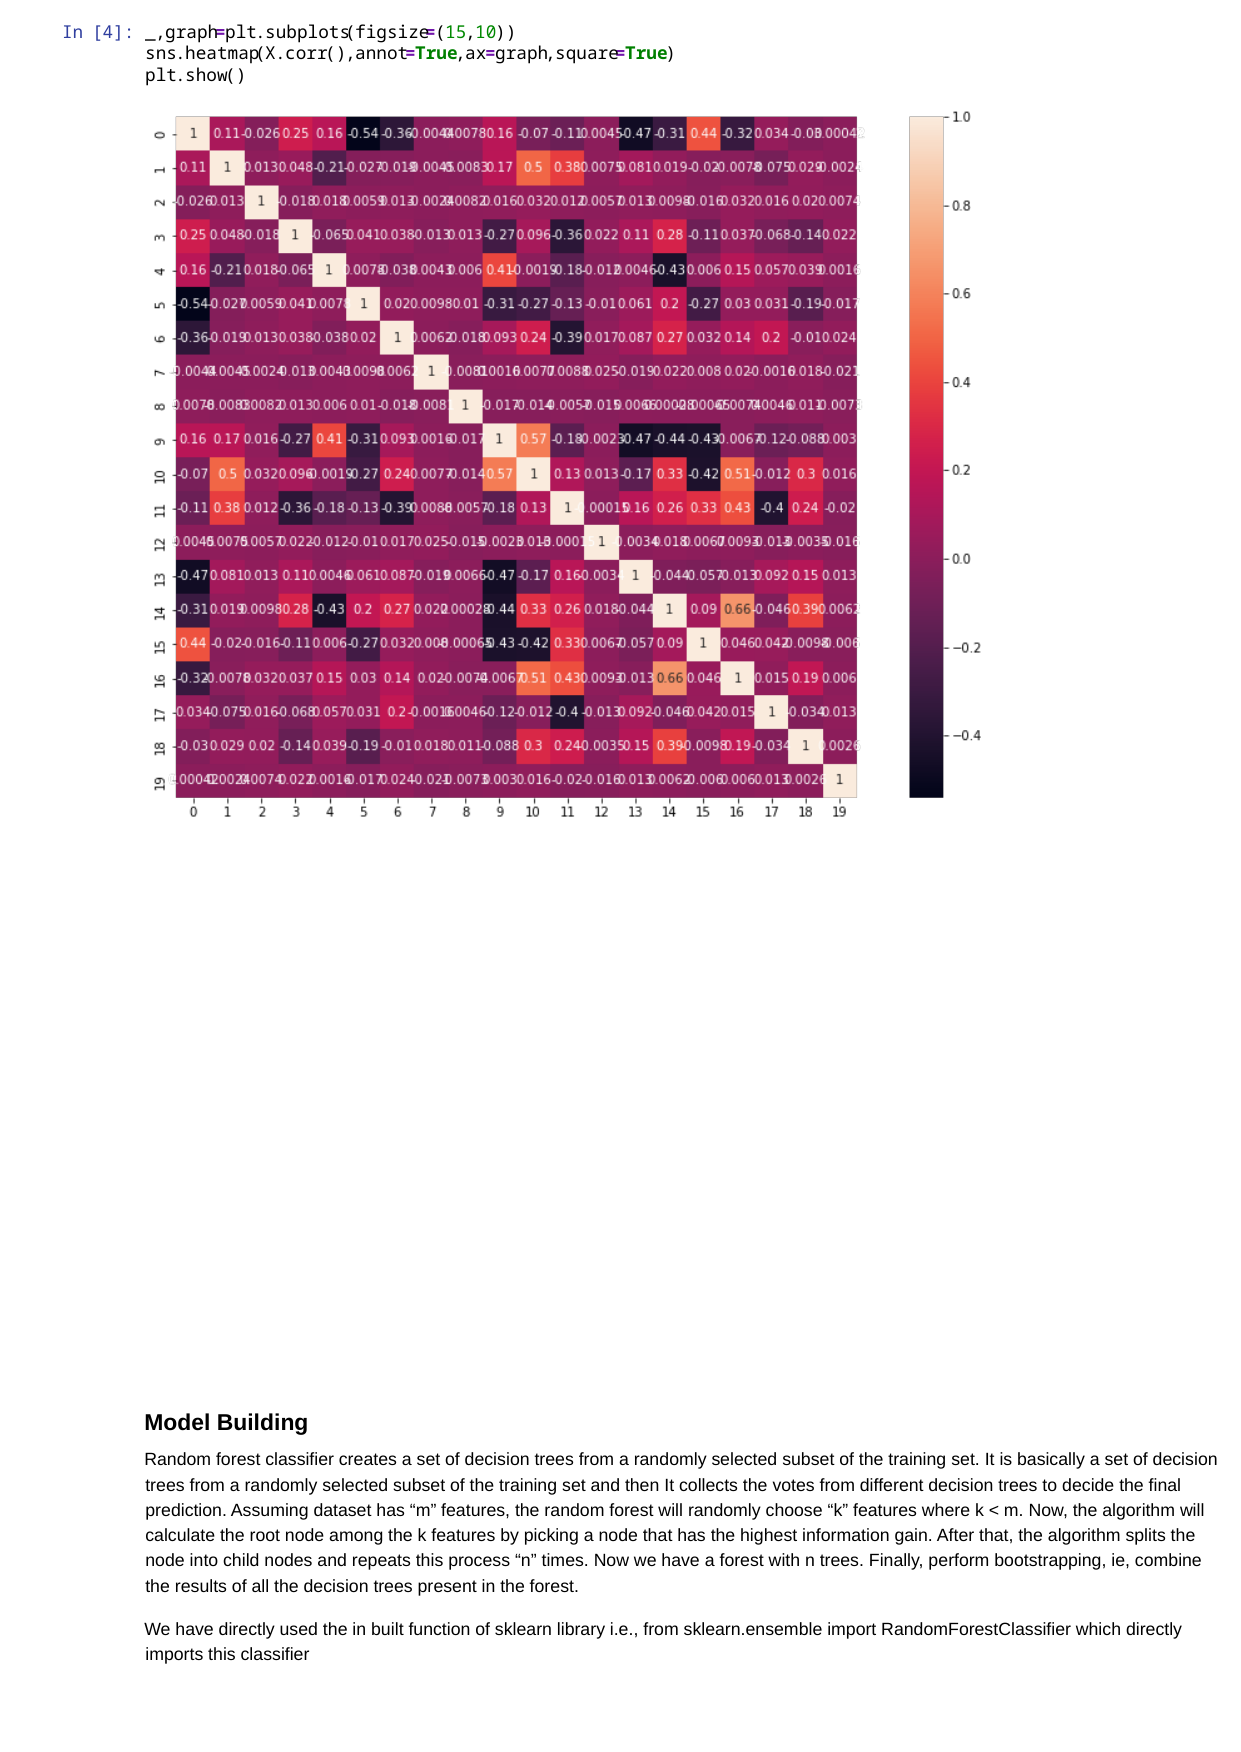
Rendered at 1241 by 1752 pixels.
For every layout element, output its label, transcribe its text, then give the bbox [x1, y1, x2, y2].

subtitle Model Building [144, 1408, 1223, 1435]
text We have directly used the in built function of sklearn library i.e., from sklearn.ensemble import RandomForestClassifier which directly imports this classifier [144, 1618, 1223, 1664]
text Random forest classifier creates a set of decision trees from a randomly selected subset of the training set. It is basically a set of decision trees from a randomly selected subset of the training set and then It collects the votes from different decision trees to decide the final prediction. Assuming dataset has “m” features, the random forest will randomly choose “k” features where k < m. Now, the algorithm will calculate the root node among the k features by picking a node that has the highest information gain. After that, the algorithm splits the node into child nodes and repeats this process “n” times. Now we have a forest with n trees. Finally, perform bootstrapping, ie, combine the results of all the decision trees present in the forest. [144, 1449, 1223, 1596]
picture [146, 103, 991, 828]
